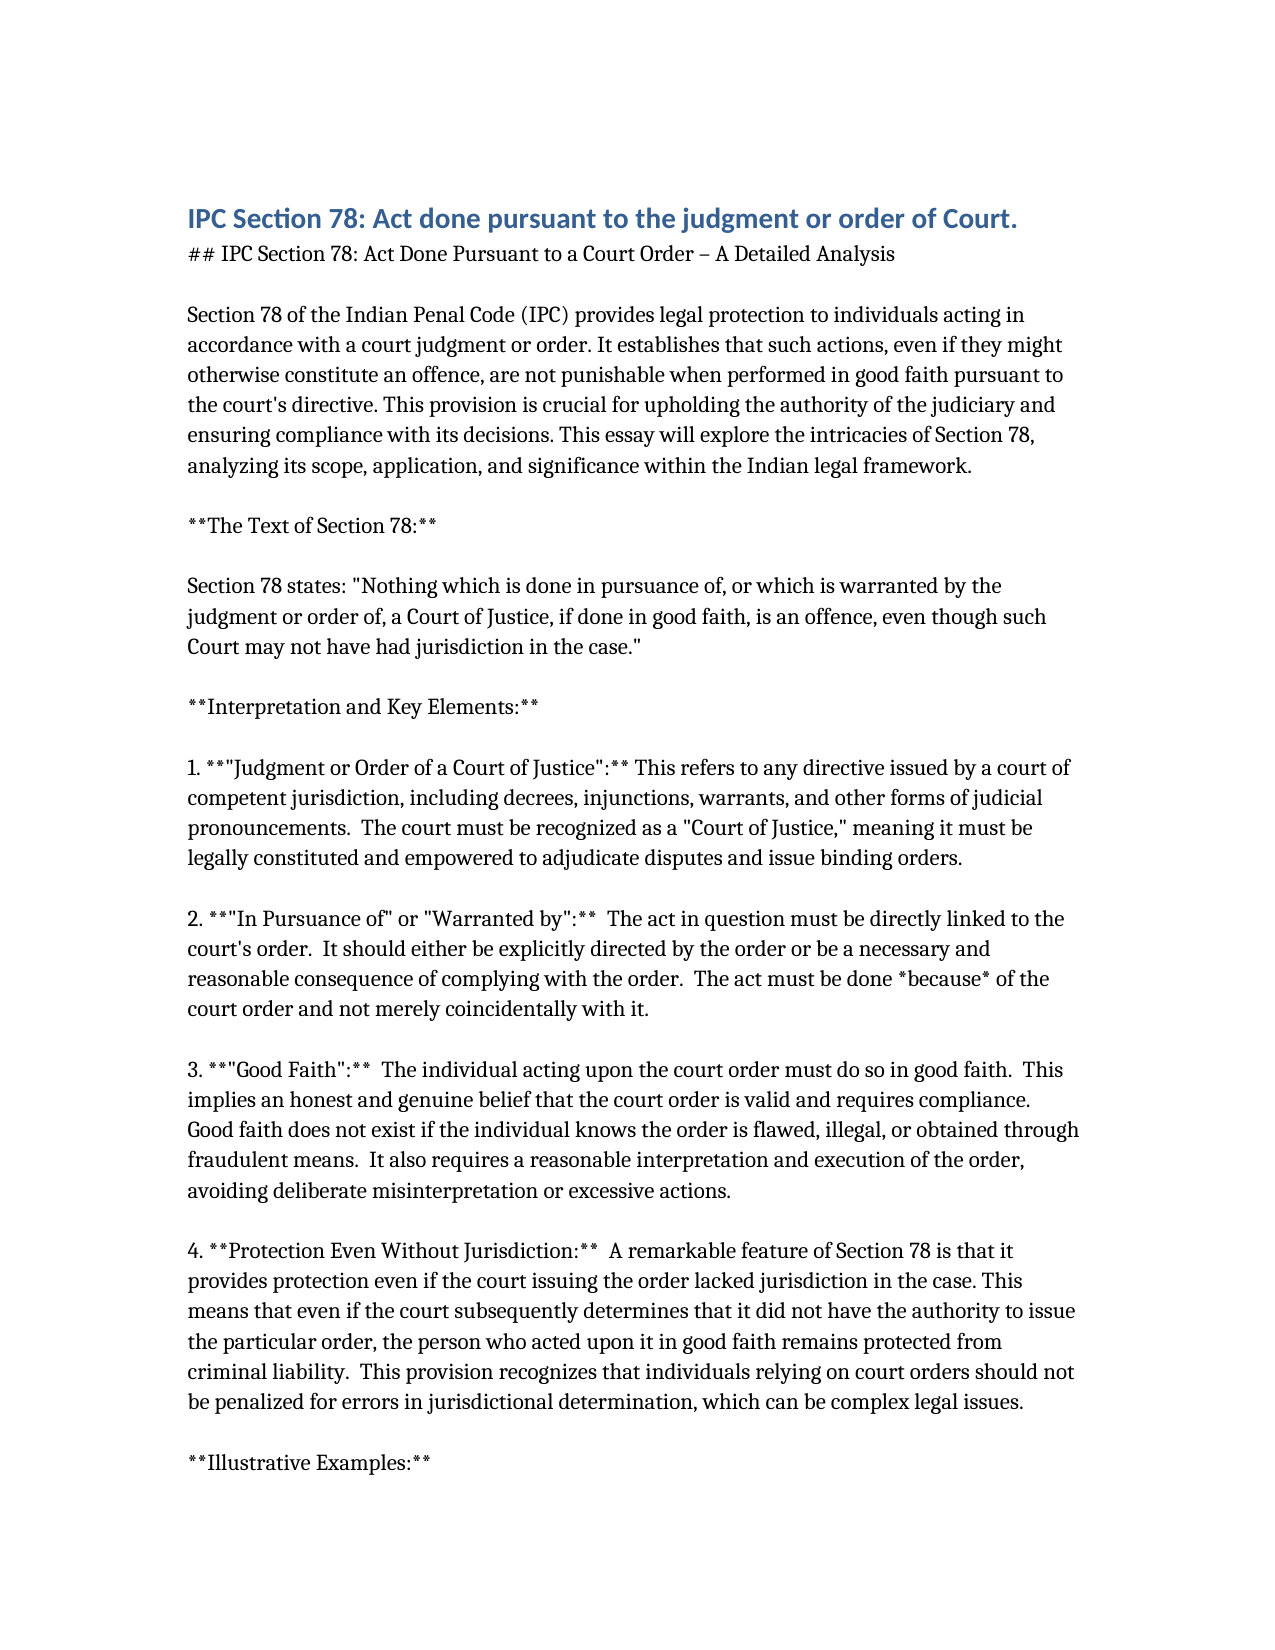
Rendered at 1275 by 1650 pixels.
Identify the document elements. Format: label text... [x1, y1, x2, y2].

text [187, 241, 1087, 1476]
subtitle IPC Section 78: Act done pursuant to the judgment or order of Court. [187, 200, 1087, 236]
